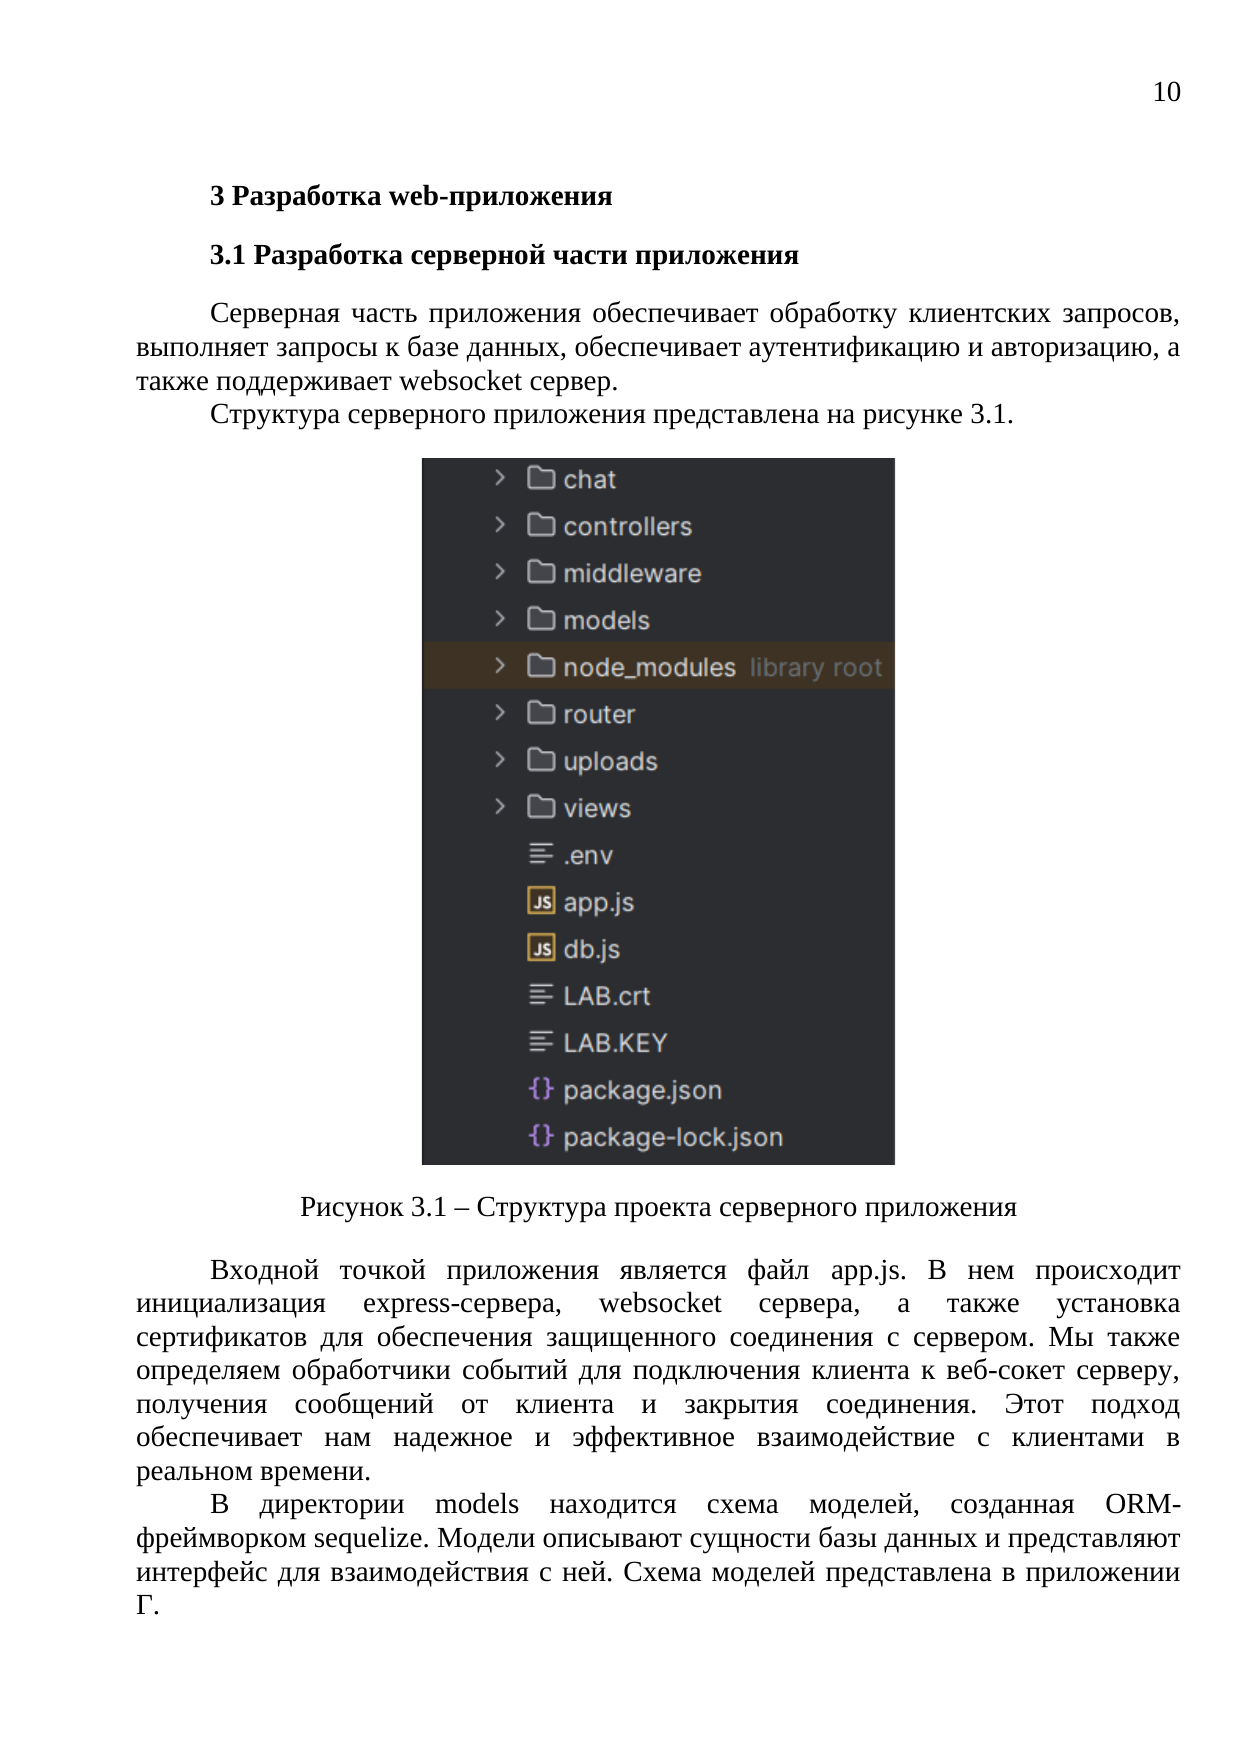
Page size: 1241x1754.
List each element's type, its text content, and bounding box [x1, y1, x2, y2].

text Входной точкой приложения является файл app.js. В нем происходит инициализация express-сервера, websocket сервера, а также установка сертификатов для обеспечения защищенного соединения с сервером. Мы также определяем обработчики событий для подключения клиента к веб-сокет серверу, получения сообщений от клиента и закрытия соединения. Этот подход обеспечивает нам надежное и эффективное взаимодействие с клиентами в реальном времени. [136, 1252, 1181, 1487]
text 3.1 Разработка серверной части приложения [209, 237, 1181, 271]
text В директории models находится схема моделей, созданная ORM-фреймворком sequelize. Модели описывают сущности базы данных и представляют интерфейс для взаимодействия с ней. Схема моделей представлена в приложении Г. [136, 1487, 1181, 1621]
picture [421, 458, 896, 1165]
subtitle 3 Разработка web-приложения [136, 178, 1181, 212]
text Рисунок 3.1 – Структура проекта серверного приложения [136, 1189, 1181, 1223]
text Серверная часть приложения обеспечивает обработку клиентских запросов, выполняет запросы к базе данных, обеспечивает аутентификацию и авторизацию, а также поддерживает websocket сервер. [136, 296, 1181, 396]
text Структура серверного приложения представлена на рисунке 3.1. [136, 396, 1181, 430]
